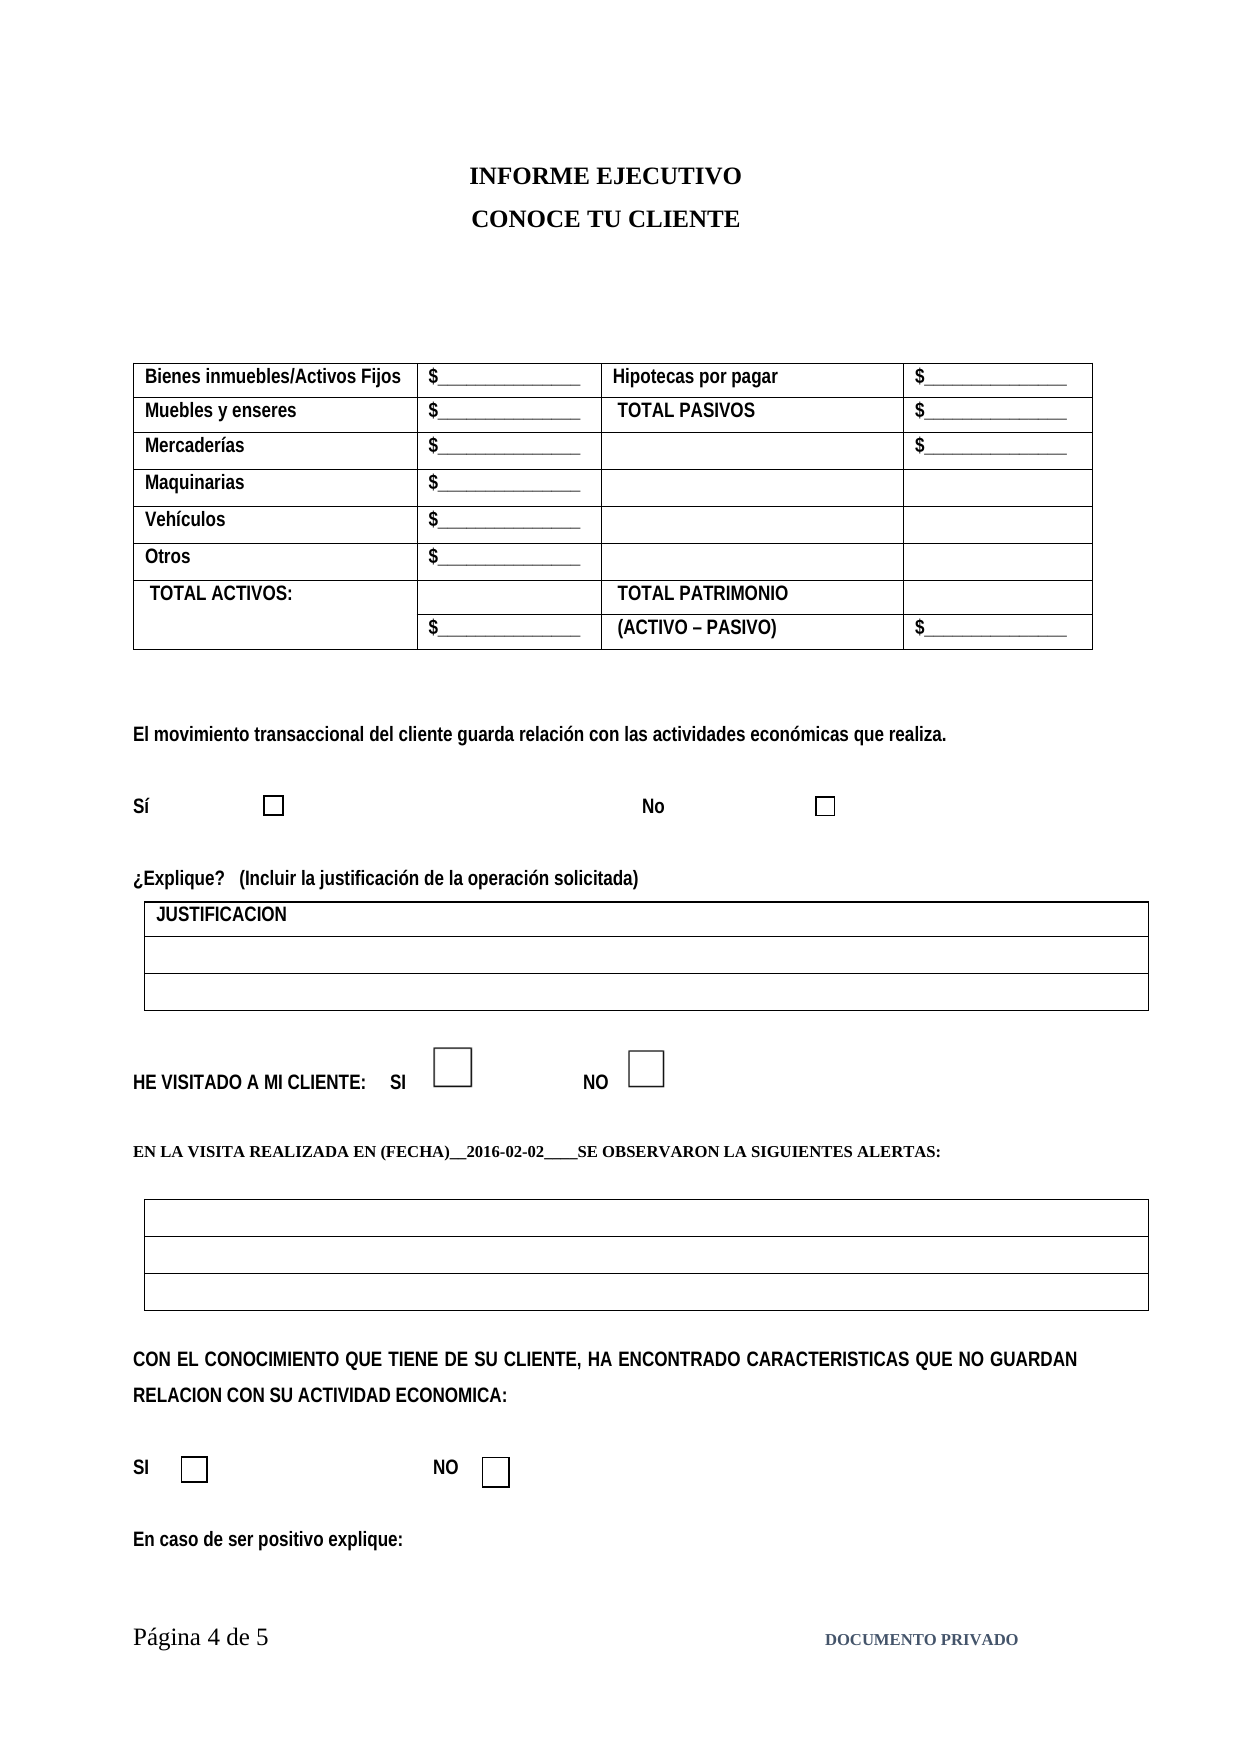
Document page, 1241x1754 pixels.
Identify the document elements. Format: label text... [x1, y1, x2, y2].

table_cell Bienes inmuebles/Activos Fijos [134, 364, 417, 397]
table_cell $_______________ [904, 433, 1092, 469]
text ¿Explique? (Incluir la justificación de la operación solicitada) [133, 865, 1078, 889]
table_cell [602, 470, 903, 506]
table_cell [904, 544, 1092, 579]
table_cell $_______________ [904, 398, 1092, 432]
table_cell TOTAL PASIVOS [602, 398, 903, 432]
picture [432, 1046, 474, 1089]
table_cell $_______________ [418, 470, 601, 506]
table_cell [602, 507, 903, 543]
table_cell $_______________ [904, 615, 1092, 649]
table_cell TOTAL ACTIVOS: [134, 581, 417, 649]
table_header JUSTIFICACION [145, 903, 1148, 936]
table_cell $_______________ [418, 433, 601, 469]
table_cell Muebles y enseres [134, 398, 417, 432]
table_cell Maquinarias [134, 470, 417, 506]
table_cell Mercaderías [134, 433, 417, 469]
text Sí No [133, 793, 1078, 817]
table_cell Hipotecas por pagar [602, 364, 903, 397]
text SI NO [133, 1455, 1078, 1479]
table_cell [145, 1274, 1148, 1310]
table_cell [602, 433, 903, 469]
table_cell $_______________ [418, 507, 601, 543]
text CON EL CONOCIMIENTO QUE TIENE DE SU CLIENTE, HA ENCONTRADO CARACTERISTICAS QUE NO GUARDAN RELACION CON SU ACTIVIDAD ECONOMICA: [133, 1347, 1078, 1407]
table_header [145, 1200, 1148, 1236]
table_cell [904, 470, 1092, 506]
text En caso de ser positivo explique: [133, 1527, 1078, 1551]
table_cell $_______________ [418, 615, 601, 649]
table_cell $_______________ [418, 398, 601, 432]
table_cell Otros [134, 544, 417, 579]
table_cell [418, 581, 601, 614]
text EN LA VISITA REALIZADA EN (FECHA)__2016-02-02____SE OBSERVARON LA SIGUIENTES ALERTAS: [133, 1141, 1078, 1189]
table_cell [145, 974, 1148, 1010]
text El movimiento transaccional del cliente guarda relación con las actividades económicas que realiza. [133, 722, 1078, 746]
table_cell (ACTIVO – PASIVO) [602, 615, 903, 649]
table_cell $_______________ [418, 364, 601, 397]
table_cell [904, 507, 1092, 543]
table_cell [145, 1237, 1148, 1273]
table_cell [145, 937, 1148, 973]
table_cell $_______________ [418, 544, 601, 579]
picture [627, 1050, 665, 1089]
table_cell [904, 581, 1092, 614]
table_cell $_______________ [904, 364, 1092, 397]
table_cell [602, 544, 903, 579]
text HE VISITADO A MI CLIENTE: SI NO [133, 1047, 1078, 1093]
table_cell TOTAL PATRIMONIO [602, 581, 903, 614]
table_cell Vehículos [134, 507, 417, 543]
